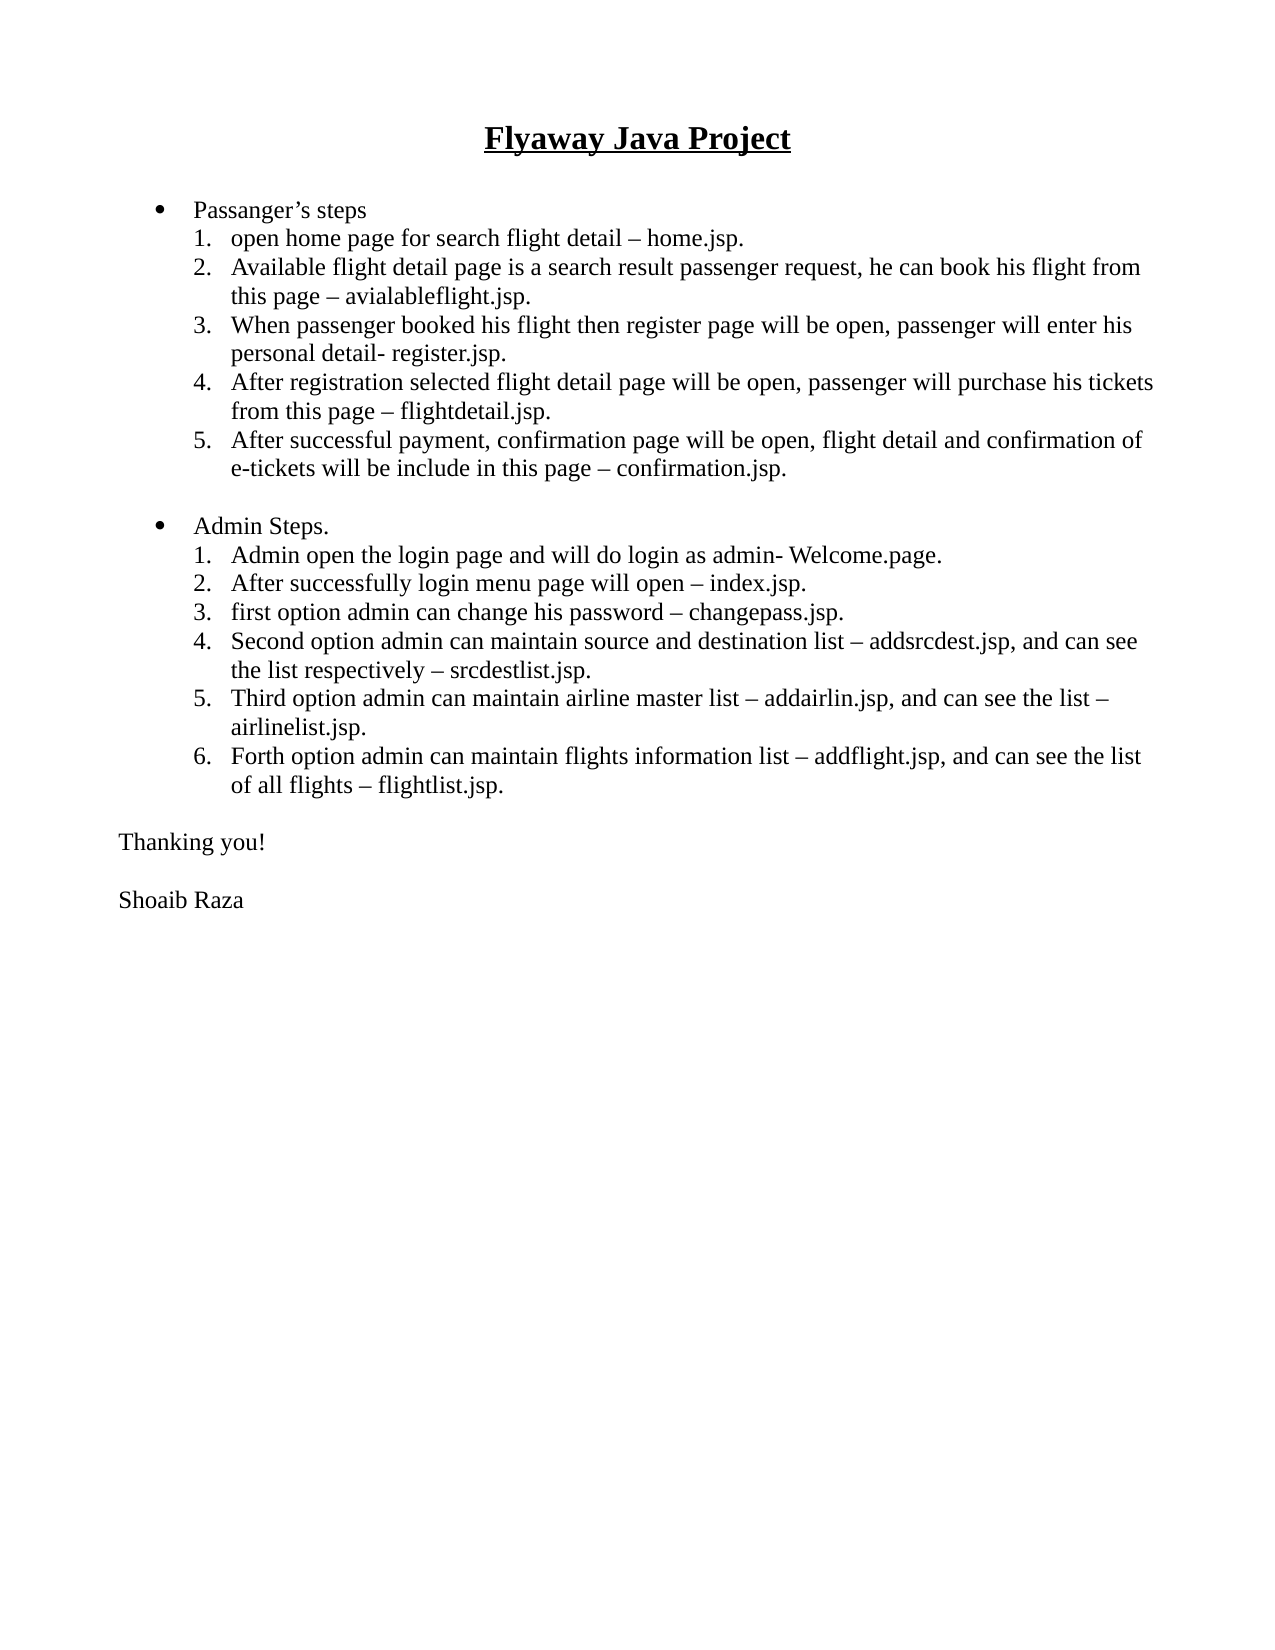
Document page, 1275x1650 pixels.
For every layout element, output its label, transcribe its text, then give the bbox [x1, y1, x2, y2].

list When passenger booked his flight then register page will be open, passenger will enter his personal detail- register.jsp. [193, 310, 1157, 367]
list Forth option admin can maintain flights information list – addflight.jsp, and can see the list of all flights – flightlist.jsp. [193, 741, 1157, 798]
list Third option admin can maintain airline master list – addairlin.jsp, and can see the list – airlinelist.jsp. [193, 683, 1157, 741]
list Second option admin can maintain source and destination list – addsrcdest.jsp, and can see the list respectively – srcdestlist.jsp. [193, 626, 1157, 683]
list open home page for search flight detail – home.jsp. [193, 223, 1157, 252]
text Flyaway Java Project [118, 118, 1157, 156]
list Admin Steps. [156, 511, 1157, 540]
text Thanking you! [118, 827, 1157, 856]
list After successful payment, confirmation page will be open, flight detail and confirmation of e-tickets will be include in this page – confirmation.jsp. [193, 425, 1157, 482]
list After successfully login menu page will open – index.jsp. [193, 568, 1157, 597]
text Shoaib Raza [118, 885, 1157, 913]
list first option admin can change his password – changepass.jsp. [193, 597, 1157, 626]
list After registration selected flight detail page will be open, passenger will purchase his tickets from this page – flightdetail.jsp. [193, 367, 1157, 425]
list Passanger’s steps [156, 195, 1157, 223]
list Available flight detail page is a search result passenger request, he can book his flight from this page – avialableflight.jsp. [193, 252, 1157, 310]
list Admin open the login page and will do login as admin- Welcome.page. [193, 540, 1157, 568]
